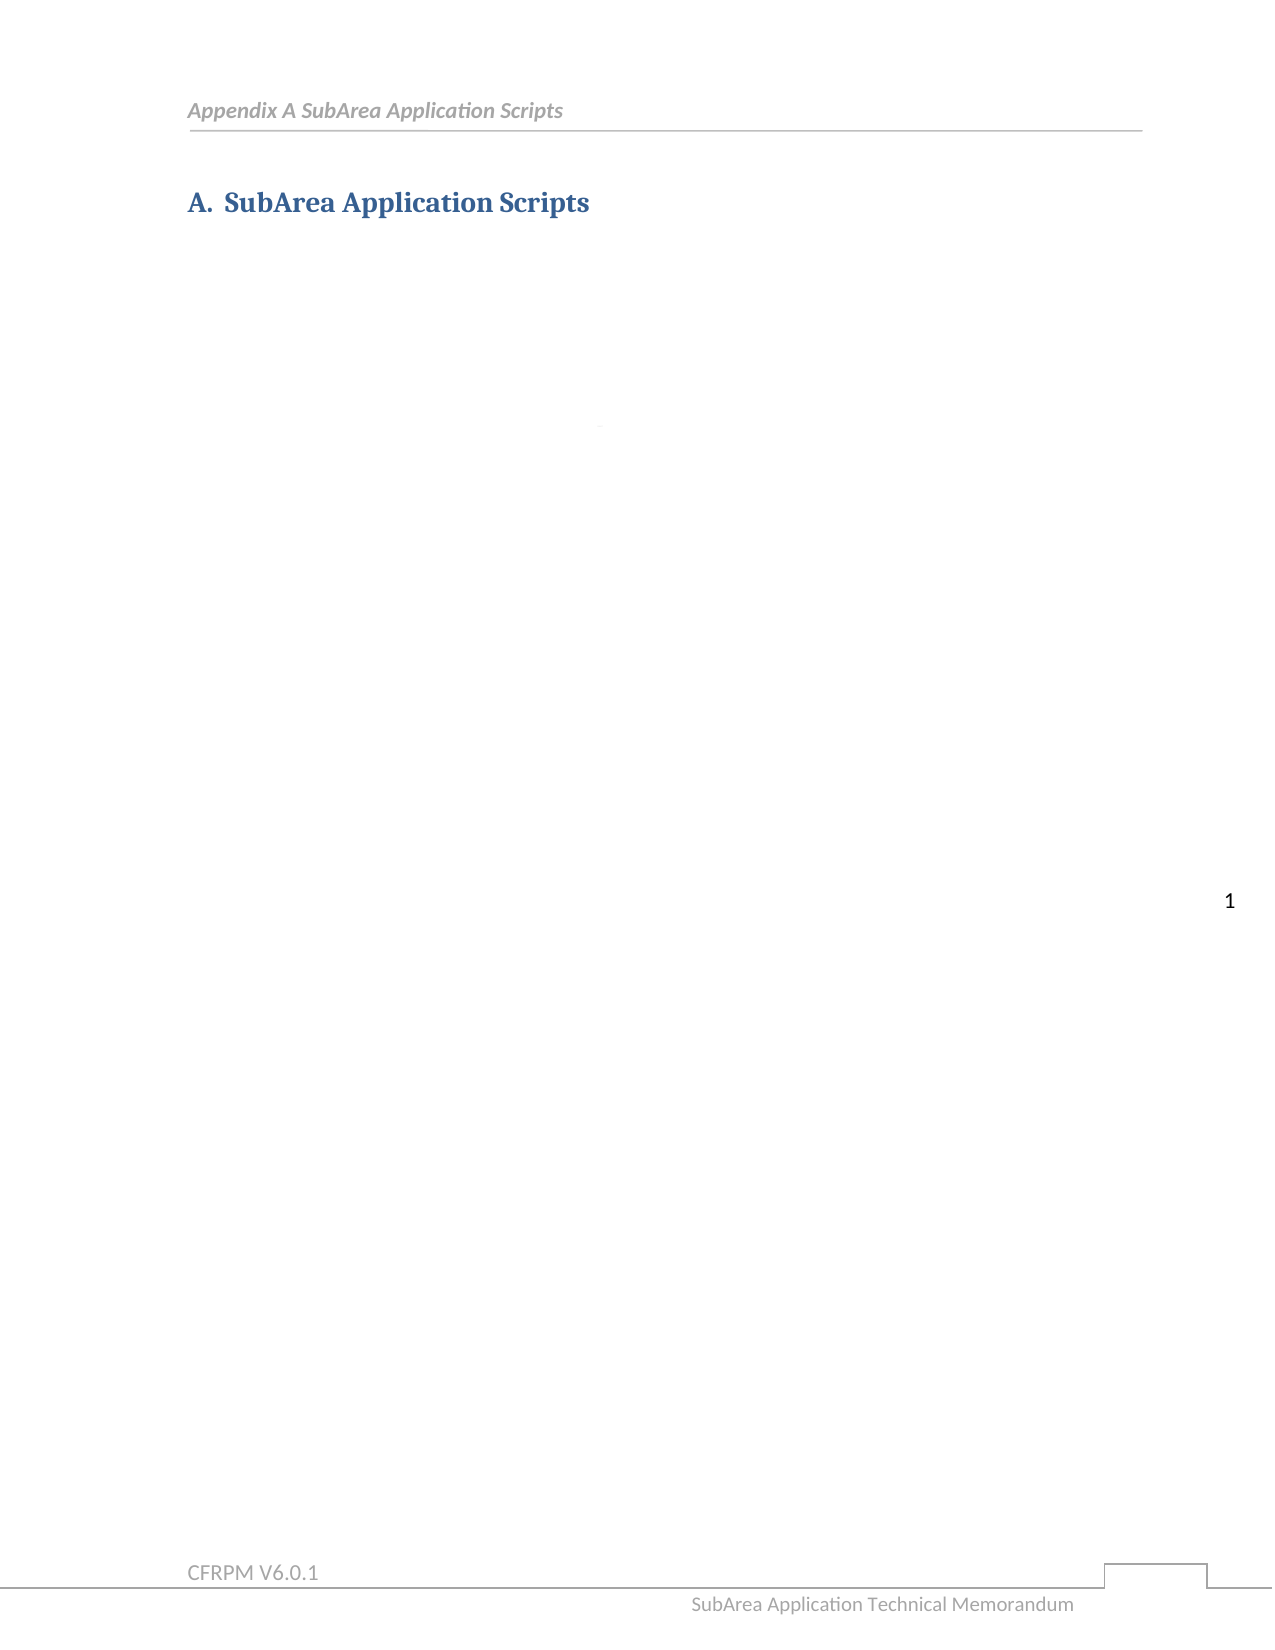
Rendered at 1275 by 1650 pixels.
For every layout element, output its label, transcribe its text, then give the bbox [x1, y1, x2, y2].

subtitle SubArea Application Scripts [187, 186, 1087, 219]
